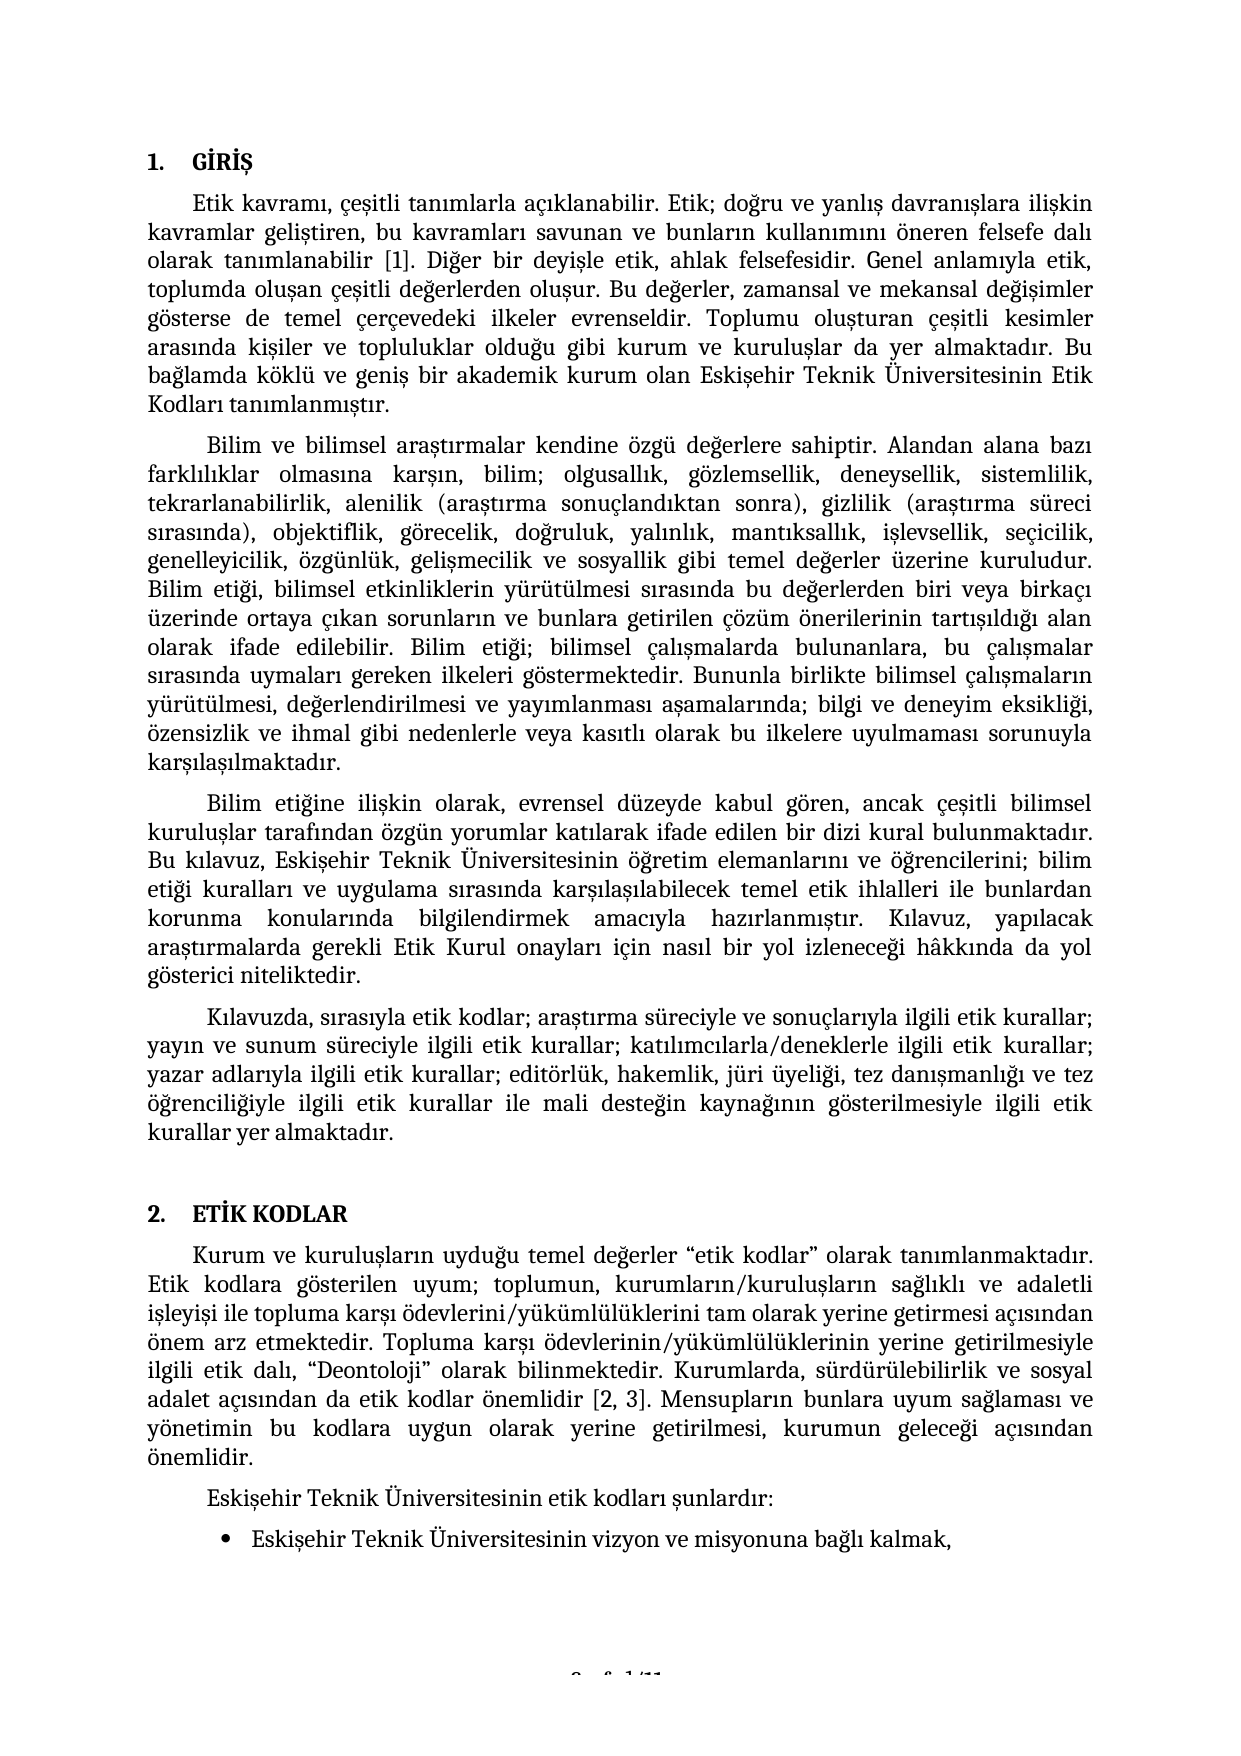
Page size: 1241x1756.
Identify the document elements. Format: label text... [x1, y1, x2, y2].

subtitle ETİK KODLAR [147, 1200, 1105, 1229]
text Kurum ve kuruluşların uyduğu temel değerler “etik kodlar” olarak tanımlanmaktadır. Etik kodlara gösterilen uyum; toplumun, kurumların/kuruluşların sağlıklı ve adaletli işleyişi ile topluma karşı ödevlerini/yükümlülüklerini tam olarak yerine getirmesi açısından önem arz etmektedir. Topluma karşı ödevlerinin/yükümlülüklerinin yerine getirilmesiyle ilgili etik dalı, “Deontoloji” olarak bilinmektedir. Kurumlarda, sürdürülebilirlik ve sosyal adalet açısından da etik kodlar önemlidir [2, 3]. Mensupların bunlara uyum sağlaması ve yönetimin bu kodlara uygun olarak yerine getirilmesi, kurumun geleceği açısından önemlidir. [147, 1241, 1093, 1471]
text Etik kavramı, çeşitli tanımlarla açıklanabilir. Etik; doğru ve yanlış davranışlara ilişkin kavramlar geliştiren, bu kavramları savunan ve bunların kullanımını öneren felsefe dalı olarak tanımlanabilir [1]. Diğer bir deyişle etik, ahlak felsefesidir. Genel anlamıyla etik, toplumda oluşan çeşitli değerlerden oluşur. Bu değerler, zamansal ve mekansal değişimler gösterse de temel çerçevedeki ilkeler evrenseldir. Toplumu oluşturan çeşitli kesimler arasında kişiler ve topluluklar olduğu gibi kurum ve kuruluşlar da yer almaktadır. Bu bağlamda köklü ve geniş bir akademik kurum olan Eskişehir Teknik Üniversitesinin Etik Kodları tanımlanmıştır. [147, 189, 1093, 419]
text Bilim etiğine ilişkin olarak, evrensel düzeyde kabul gören, ancak çeşitli bilimsel kuruluşlar tarafından özgün yorumlar katılarak ifade edilen bir dizi kural bulunmaktadır. Bu kılavuz, Eskişehir Teknik Üniversitesinin öğretim elemanlarını ve öğrencilerini; bilim etiği kuralları ve uygulama sırasında karşılaşılabilecek temel etik ihlalleri ile bunlardan korunma konularında bilgilendirmek amacıyla hazırlanmıştır. Kılavuz, yapılacak araştırmalarda gerekli Etik Kurul onayları için nasıl bir yol izleneceği hâkkında da yol gösterici niteliktedir. [147, 789, 1093, 990]
list GİRİŞ [147, 147, 1105, 176]
list Eskişehir Teknik Üniversitesinin vizyon ve misyonuna bağlı kalmak, [221, 1525, 1105, 1554]
text Kılavuzda, sırasıyla etik kodlar; araştırma süreciyle ve sonuçlarıyla ilgili etik kurallar; yayın ve sunum süreciyle ilgili etik kurallar; katılımcılarla/deneklerle ilgili etik kurallar; yazar adlarıyla ilgili etik kurallar; editörlük, hakemlik, jüri üyeliği, tez danışmanlığı ve tez öğrenciliğiyle ilgili etik kurallar ile mali desteğin kaynağının gösterilmesiyle ilgili etik kurallar yer almaktadır. [147, 1003, 1093, 1146]
text Eskişehir Teknik Üniversitesinin etik kodları şunlardır: [206, 1484, 1105, 1513]
text Bilim ve bilimsel araştırmalar kendine özgü değerlere sahiptir. Alandan alana bazı farklılıklar olmasına karşın, bilim; olgusallık, gözlemsellik, deneysellik, sistemlilik, tekrarlanabilirlik, alenilik (araştırma sonuçlandıktan sonra), gizlilik (araştırma süreci sırasında), objektiflik, görecelik, doğruluk, yalınlık, mantıksallık, işlevsellik, seçicilik, genelleyicilik, özgünlük, gelişmecilik ve sosyallik gibi temel değerler üzerine kuruludur. Bilim etiği, bilimsel etkinliklerin yürütülmesi sırasında bu değerlerden biri veya birkaçı üzerinde ortaya çıkan sorunların ve bunlara getirilen çözüm önerilerinin tartışıldığı alan olarak ifade edilebilir. Bilim etiği; bilimsel çalışmalarda bulunanlara, bu çalışmalar sırasında uymaları gereken ilkeleri göstermektedir. Bununla birlikte bilimsel çalışmaların yürütülmesi, değerlendirilmesi ve yayımlanması aşamalarında; bilgi ve deneyim eksikliği, özensizlik ve ihmal gibi nedenlerle veya kasıtlı olarak bu ilkelere uyulmaması sorunuyla karşılaşılmaktadır. [147, 431, 1093, 776]
